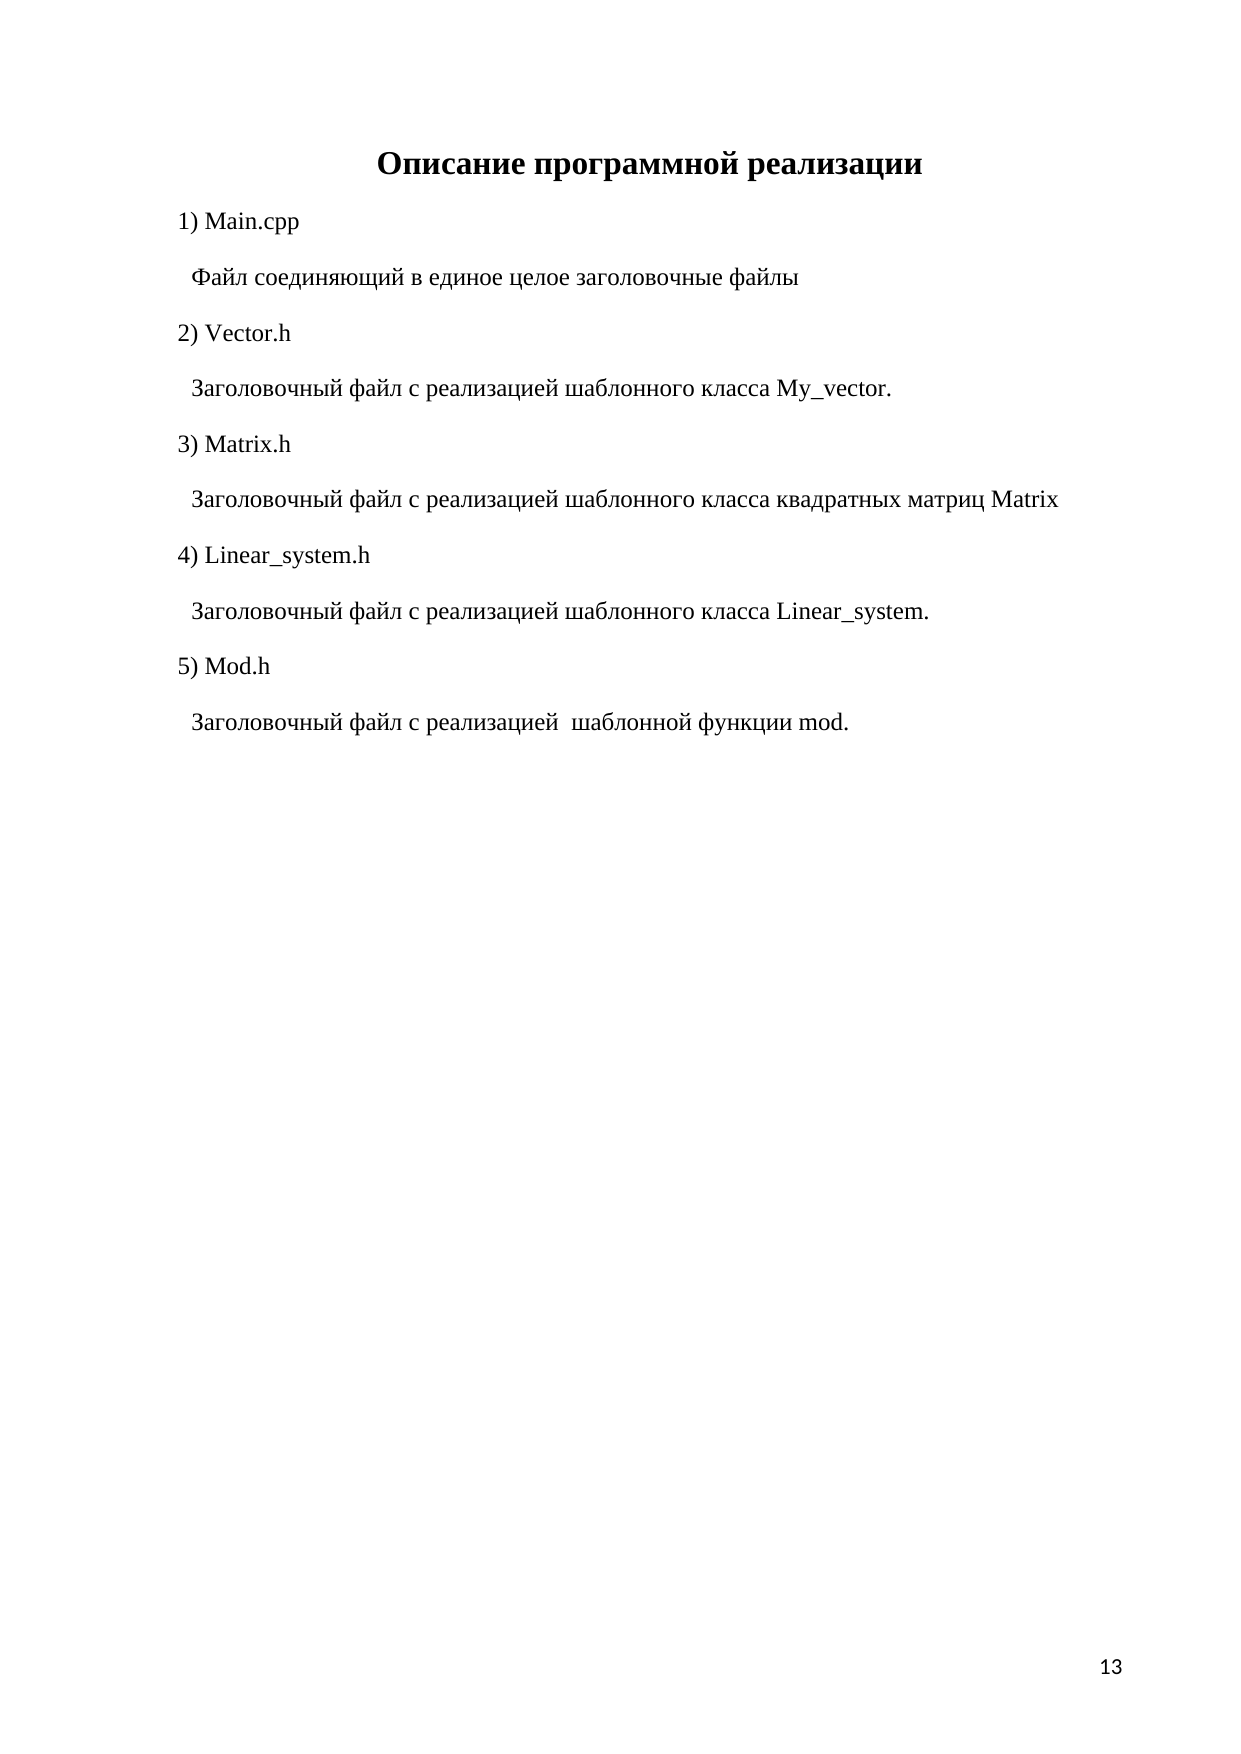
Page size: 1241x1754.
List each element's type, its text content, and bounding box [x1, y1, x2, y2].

subtitle Описание программной реализации [118, 143, 1122, 181]
list Заголовочный файл с реализацией шаблонного класса My_vector. [118, 373, 1122, 402]
list Linear_system.h [118, 540, 1122, 569]
list Заголовочный файл с реализацией шаблонного класса квадратных матриц Matrix [118, 484, 1122, 513]
list Заголовочный файл с реализацией шаблонного класса Linear_system. [118, 596, 1122, 624]
list Vector.h [118, 318, 1122, 346]
list Matrix.h [118, 429, 1122, 458]
list Файл соединяющий в единое целое заголовочные файлы [118, 262, 1122, 291]
list Main.cpp [118, 206, 1122, 235]
list Заголовочный файл с реализацией шаблонной функции mod. [118, 707, 1122, 736]
list Mod.h [118, 651, 1122, 680]
